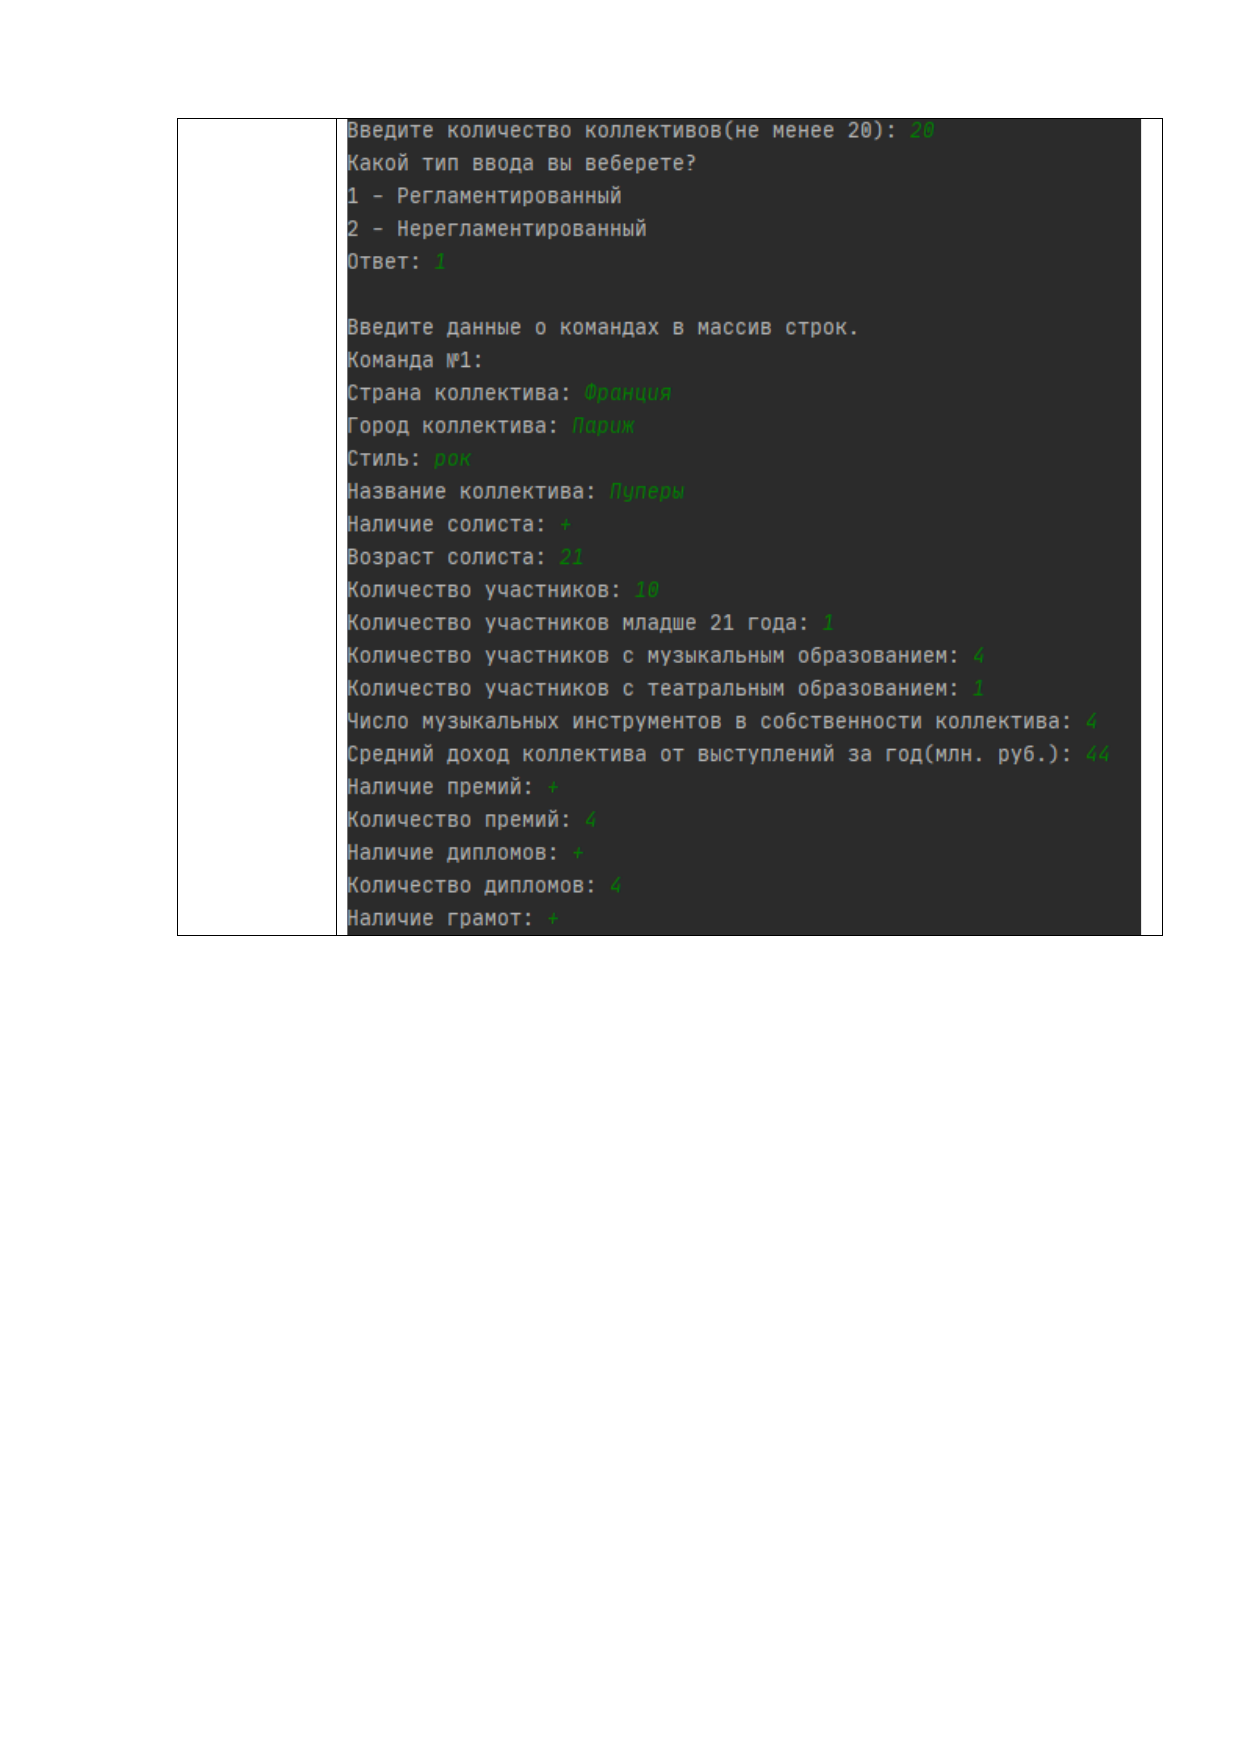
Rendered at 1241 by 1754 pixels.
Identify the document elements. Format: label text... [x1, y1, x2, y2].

table_cell [337, 119, 347, 935]
table_cell [1142, 119, 1162, 935]
table_cell 1 [178, 119, 336, 935]
picture [347, 119, 1142, 935]
